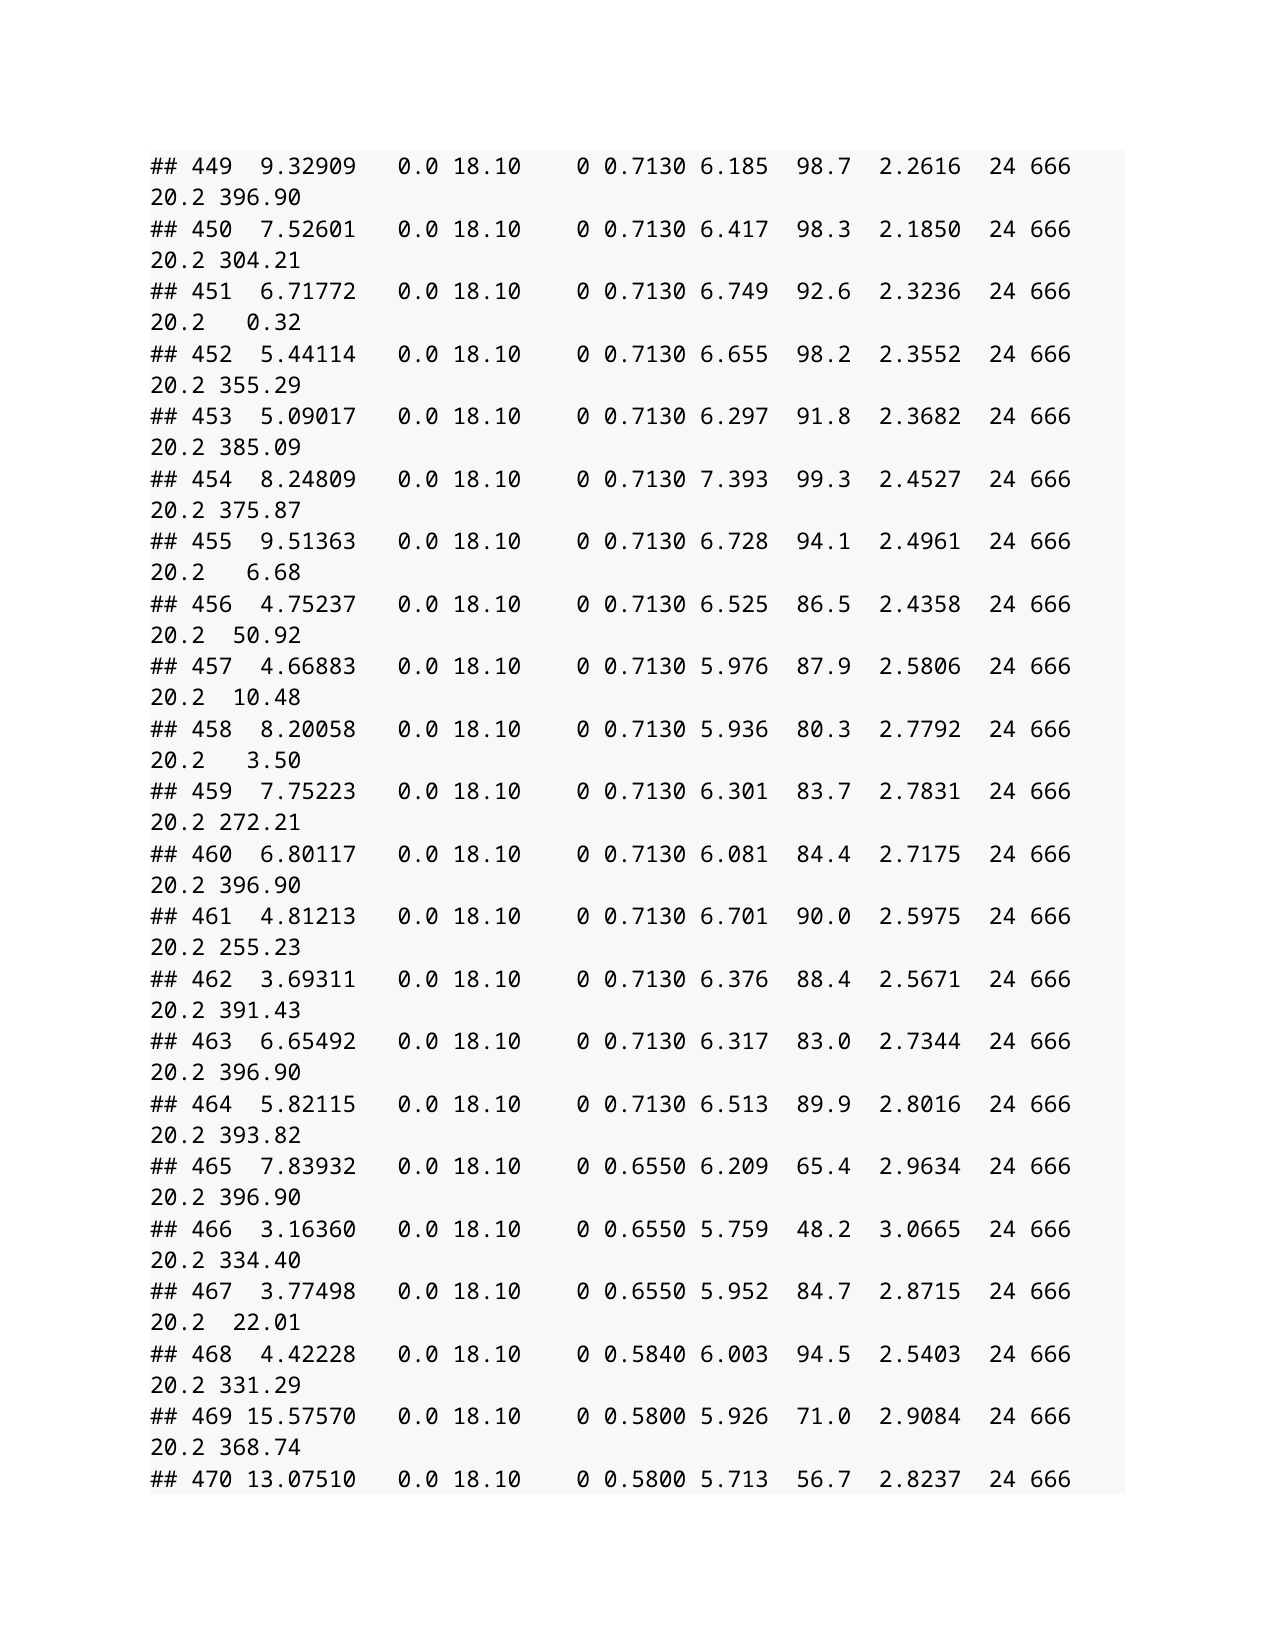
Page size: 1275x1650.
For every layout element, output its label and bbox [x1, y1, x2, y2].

text [150, 150, 1125, 1494]
